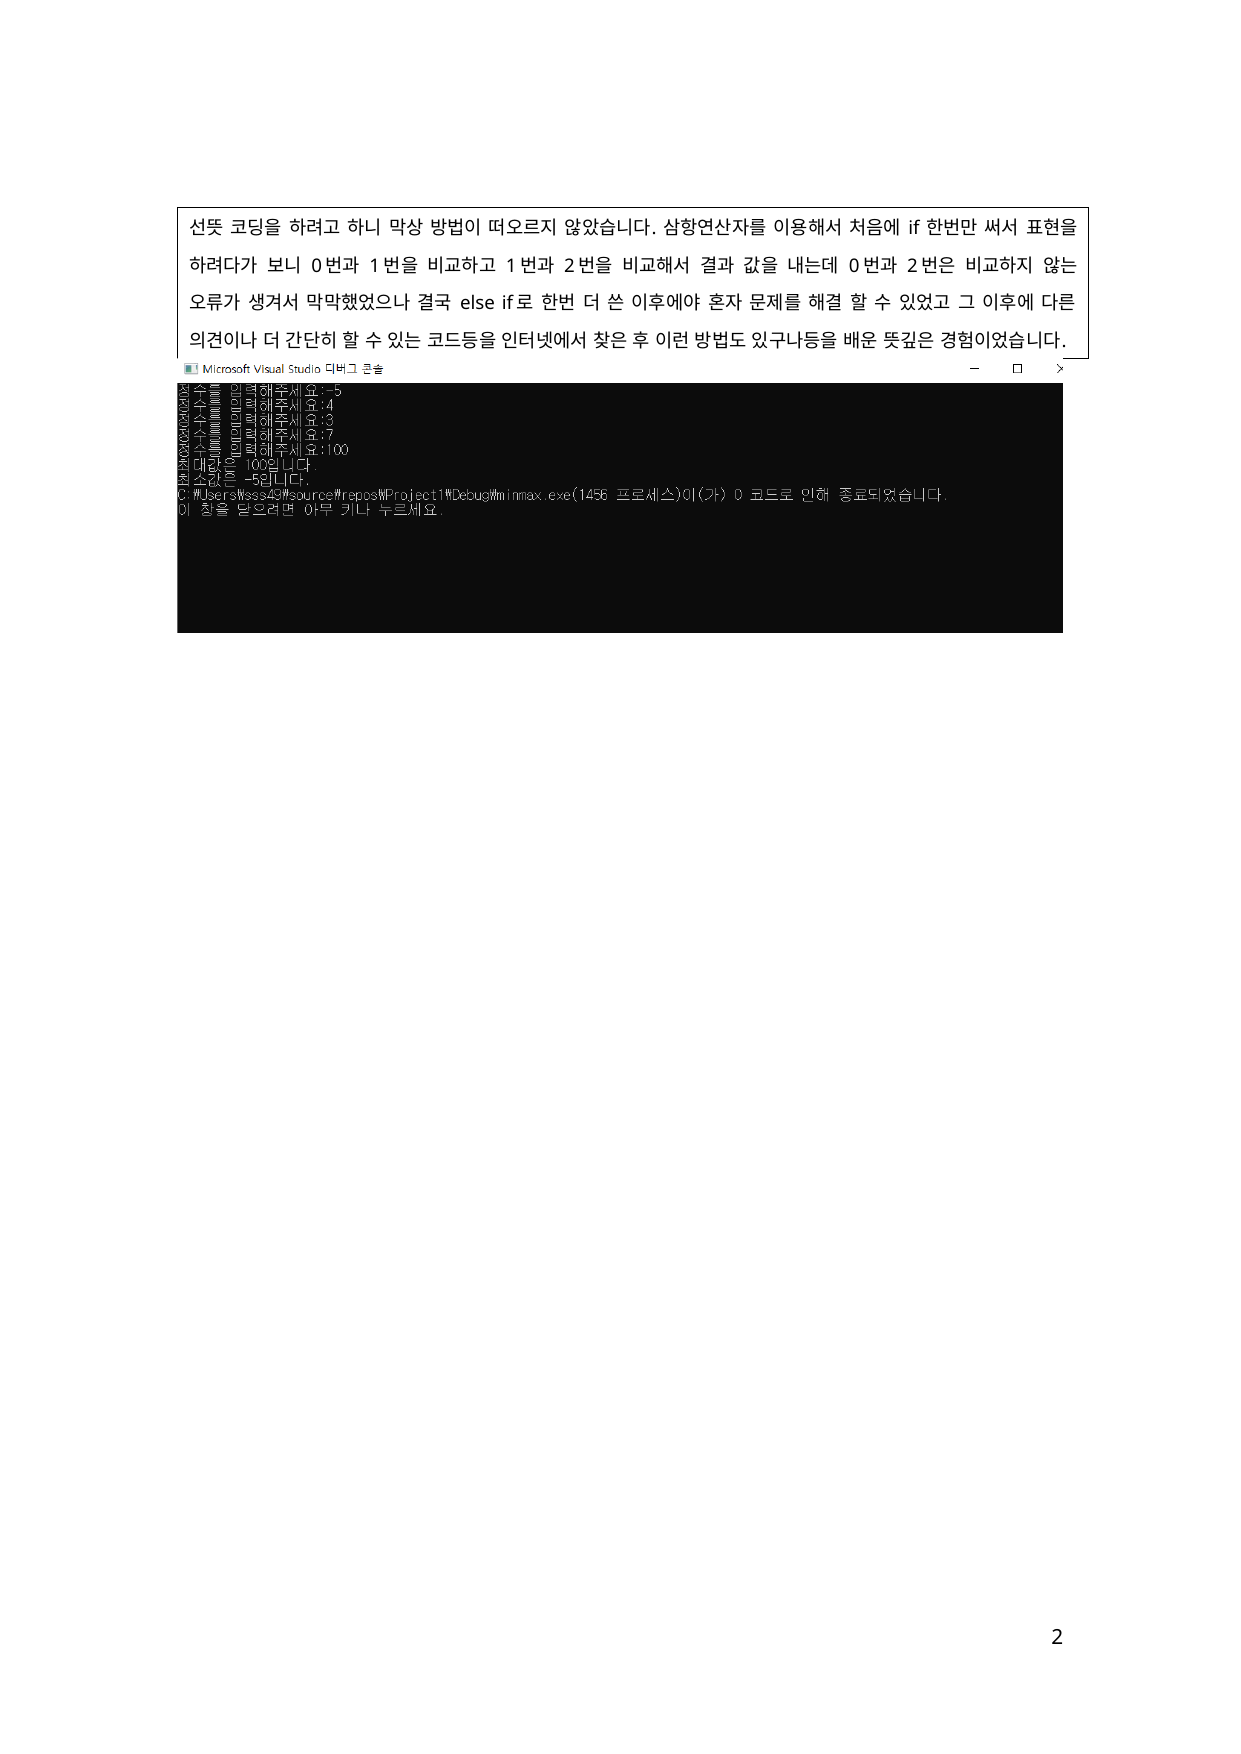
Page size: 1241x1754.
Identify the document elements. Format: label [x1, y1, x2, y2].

picture [177, 358, 1063, 633]
table_header [178, 208, 1088, 358]
